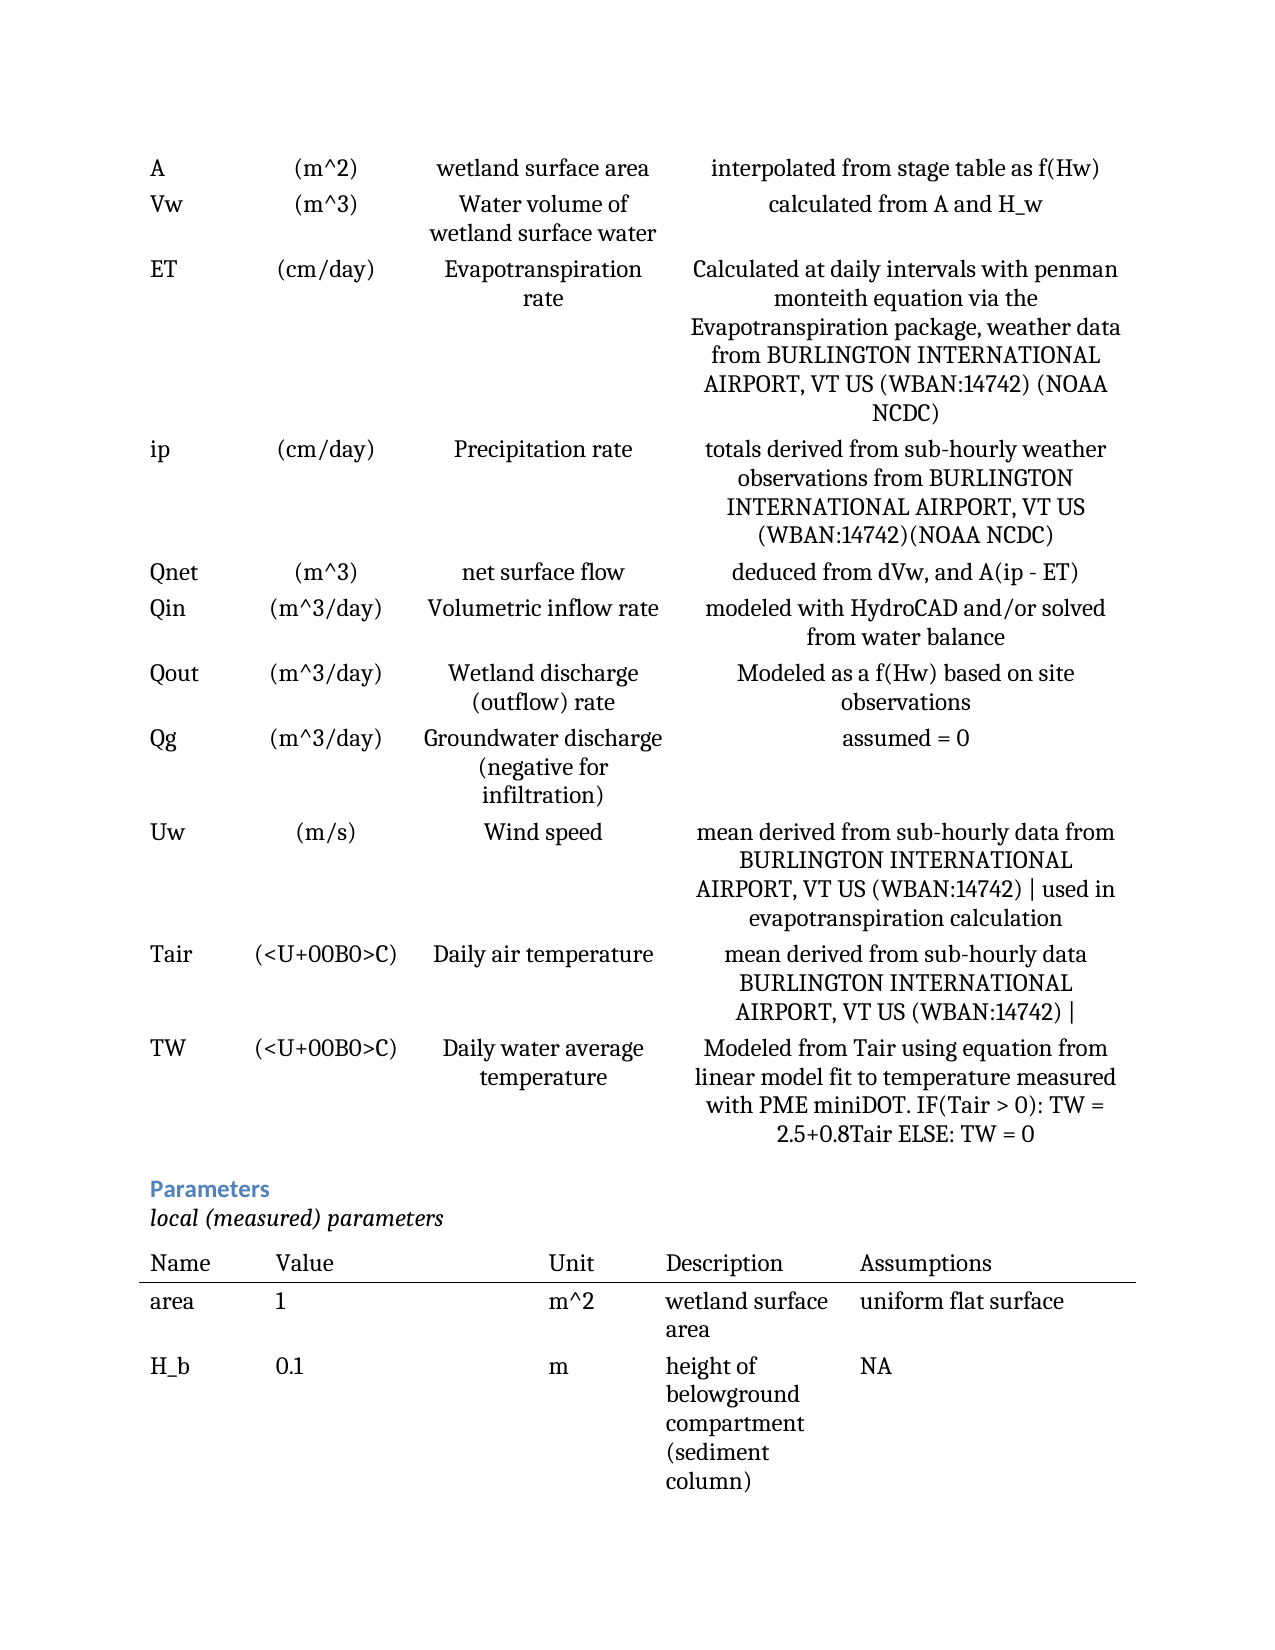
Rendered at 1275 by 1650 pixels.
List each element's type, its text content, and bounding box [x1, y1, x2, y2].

table_cell modeled with HydroCAD and/or solved from water balance [675, 590, 1136, 655]
table_cell Wind speed [411, 814, 675, 936]
table_cell Evapotranspiration rate [411, 251, 675, 431]
table_cell wetland surface area [411, 150, 675, 186]
text local (measured) parameters [150, 1204, 1125, 1233]
table_cell deduced from dVw, and A(ip - ET) [675, 554, 1136, 590]
table_header Value [264, 1245, 537, 1281]
table_cell (cm/day) [241, 251, 411, 431]
table_cell 1 [264, 1283, 537, 1348]
table_cell H_b [139, 1348, 264, 1499]
table_cell uniform flat surface [848, 1283, 1136, 1348]
table_cell Precipitation rate [411, 431, 675, 554]
table_cell mean derived from sub-hourly data BURLINGTON INTERNATIONAL AIRPORT, VT US (WBAN:14742) | [675, 936, 1136, 1030]
table_cell (m/s) [241, 814, 411, 936]
table_cell Tair [139, 936, 241, 1030]
table_cell A [139, 150, 241, 186]
table_cell totals derived from sub-hourly weather observations from BURLINGTON INTERNATIONAL AIRPORT, VT US (WBAN:14742)(NOAA NCDC) [675, 431, 1136, 554]
table_cell height of belowground compartment (sediment column) [654, 1348, 848, 1499]
table_cell ET [139, 251, 241, 431]
table_cell assumed = 0 [675, 720, 1136, 814]
table_cell (m^3/day) [241, 655, 411, 720]
table_header Assumptions [848, 1245, 1136, 1281]
table_cell Qin [139, 590, 241, 655]
subtitle Parameters [150, 1173, 1125, 1204]
table_cell m^2 [537, 1283, 654, 1348]
table_cell Qout [139, 655, 241, 720]
table_cell (m^3/day) [241, 720, 411, 814]
table_cell TW [139, 1030, 241, 1152]
table_cell Vw [139, 186, 241, 251]
table_cell interpolated from stage table as f(Hw) [675, 150, 1136, 186]
table_cell Wetland discharge (outflow) rate [411, 655, 675, 720]
table_cell Calculated at daily intervals with penman monteith equation via the Evapotranspiration package, weather data from BURLINGTON INTERNATIONAL AIRPORT, VT US (WBAN:14742) (NOAA NCDC) [675, 251, 1136, 431]
table_header Description [654, 1245, 848, 1281]
table_cell Modeled from Tair using equation from linear model fit to temperature measured with PME miniDOT. IF(Tair > 0): TW = 2.5+0.8Tair ELSE: TW = 0 [675, 1030, 1136, 1152]
table_cell Uw [139, 814, 241, 936]
table_cell Groundwater discharge (negative for infiltration) [411, 720, 675, 814]
table_cell NA [848, 1348, 1136, 1499]
table_cell net surface flow [411, 554, 675, 590]
table_cell 0.1 [264, 1348, 537, 1499]
table_cell wetland surface area [654, 1283, 848, 1348]
table_cell (cm/day) [241, 431, 411, 554]
table_header Unit [537, 1245, 654, 1281]
table_cell (m^2) [241, 150, 411, 186]
table_cell Daily water average temperature [411, 1030, 675, 1152]
table_header Name [139, 1245, 264, 1281]
table_cell (m^3) [241, 554, 411, 590]
table_cell Volumetric inflow rate [411, 590, 675, 655]
table_cell area [139, 1283, 264, 1348]
table_cell Water volume of wetland surface water [411, 186, 675, 251]
table_cell (m^3) [241, 186, 411, 251]
table_cell (m^3/day) [241, 590, 411, 655]
table_cell m [537, 1348, 654, 1499]
table_cell ip [139, 431, 241, 554]
table_cell Daily air temperature [411, 936, 675, 1030]
table_cell Modeled as a f(Hw) based on site observations [675, 655, 1136, 720]
table_cell (<U+00B0>C) [241, 1030, 411, 1152]
table_cell mean derived from sub-hourly data from BURLINGTON INTERNATIONAL AIRPORT, VT US (WBAN:14742) | used in evapotranspiration calculation [675, 814, 1136, 936]
table_cell (<U+00B0>C) [241, 936, 411, 1030]
table_cell Qnet [139, 554, 241, 590]
table_cell Qg [139, 720, 241, 814]
table_cell calculated from A and H_w [675, 186, 1136, 251]
